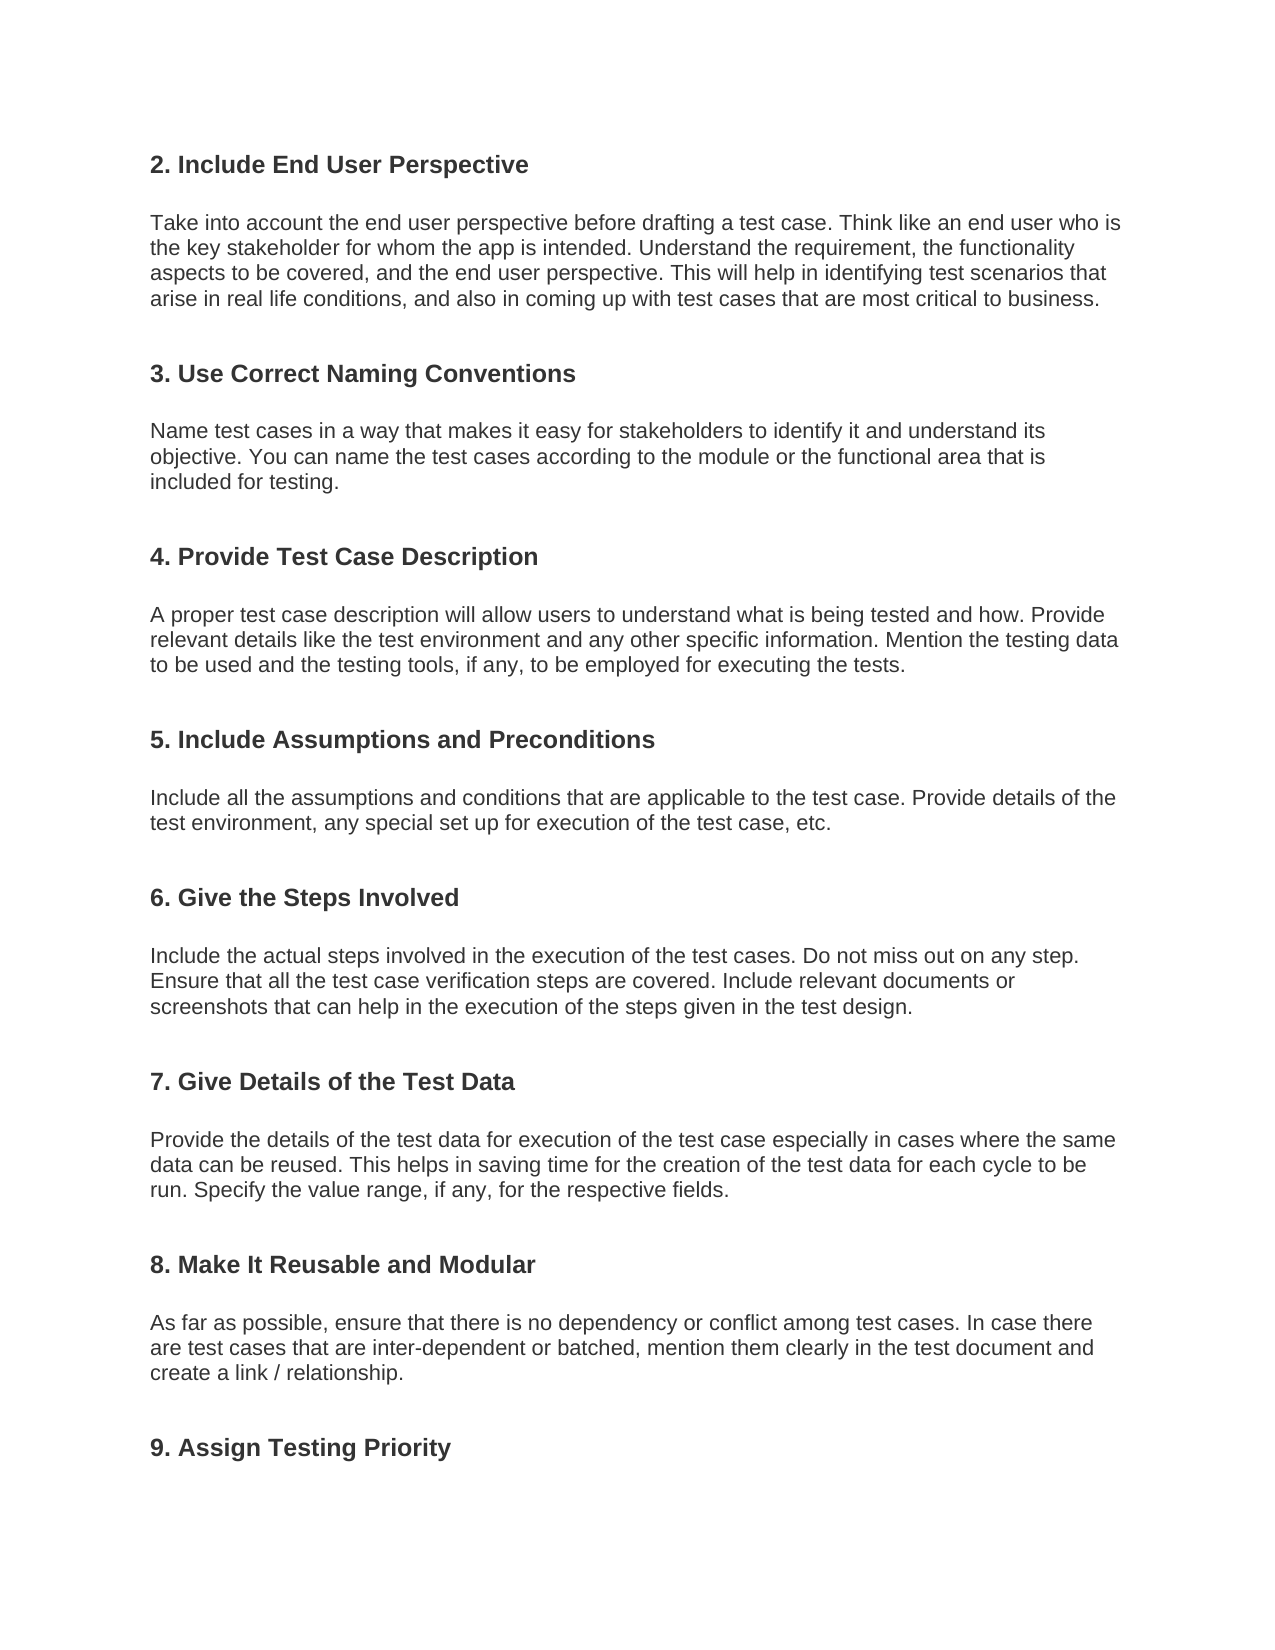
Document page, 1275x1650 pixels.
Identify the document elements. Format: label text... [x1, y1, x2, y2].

subtitle 4. Provide Test Case Description [150, 542, 1125, 571]
text Name test cases in a way that makes it easy for stakeholders to identify it and understand its objective. You can name the test cases according to the module or the functional area that is included for testing. [150, 418, 1125, 494]
text A proper test case description will allow users to understand what is being tested and how. Provide relevant details like the test environment and any other specific information. Mention the testing data to be used and the testing tools, if any, to be employed for executing the tests. [150, 602, 1125, 677]
subtitle 9. Assign Testing Priority [150, 1433, 1125, 1462]
text As far as possible, ensure that there is no dependency or conflict among test cases. In case there are test cases that are inter-dependent or batched, mention them clearly in the test document and create a link / relationship. [150, 1310, 1125, 1385]
text Include all the assumptions and conditions that are applicable to the test case. Provide details of the test environment, any special set up for execution of the test case, etc. [150, 785, 1125, 835]
subtitle 3. Use Correct Naming Conventions [150, 358, 1125, 387]
text Take into account the end user perspective before drafting a test case. Think like an end user who is the key stakeholder for whom the app is intended. Understand the requirement, the functionality aspects to be covered, and the end user perspective. This will help in identifying test scenarios that arise in real life conditions, and also in coming up with test cases that are most critical to business. [150, 210, 1125, 311]
subtitle 7. Give Details of the Test Data [150, 1067, 1125, 1095]
subtitle 6. Give the Steps Involved [150, 883, 1125, 912]
text Include the actual steps involved in the execution of the test cases. Do not miss out on any step. Ensure that all the test case verification steps are covered. Include relevant documents or screenshots that can help in the execution of the steps given in the test design. [150, 943, 1125, 1019]
text Provide the details of the test data for execution of the test case especially in cases where the same data can be reused. This helps in saving time for the creation of the test data for each cycle to be run. Specify the value range, if any, for the respective fields. [150, 1126, 1125, 1202]
subtitle 5. Include Assumptions and Preconditions [150, 725, 1125, 754]
subtitle 8. Make It Reusable and Modular [150, 1250, 1125, 1279]
subtitle 2. Include End User Perspective [150, 150, 1125, 179]
